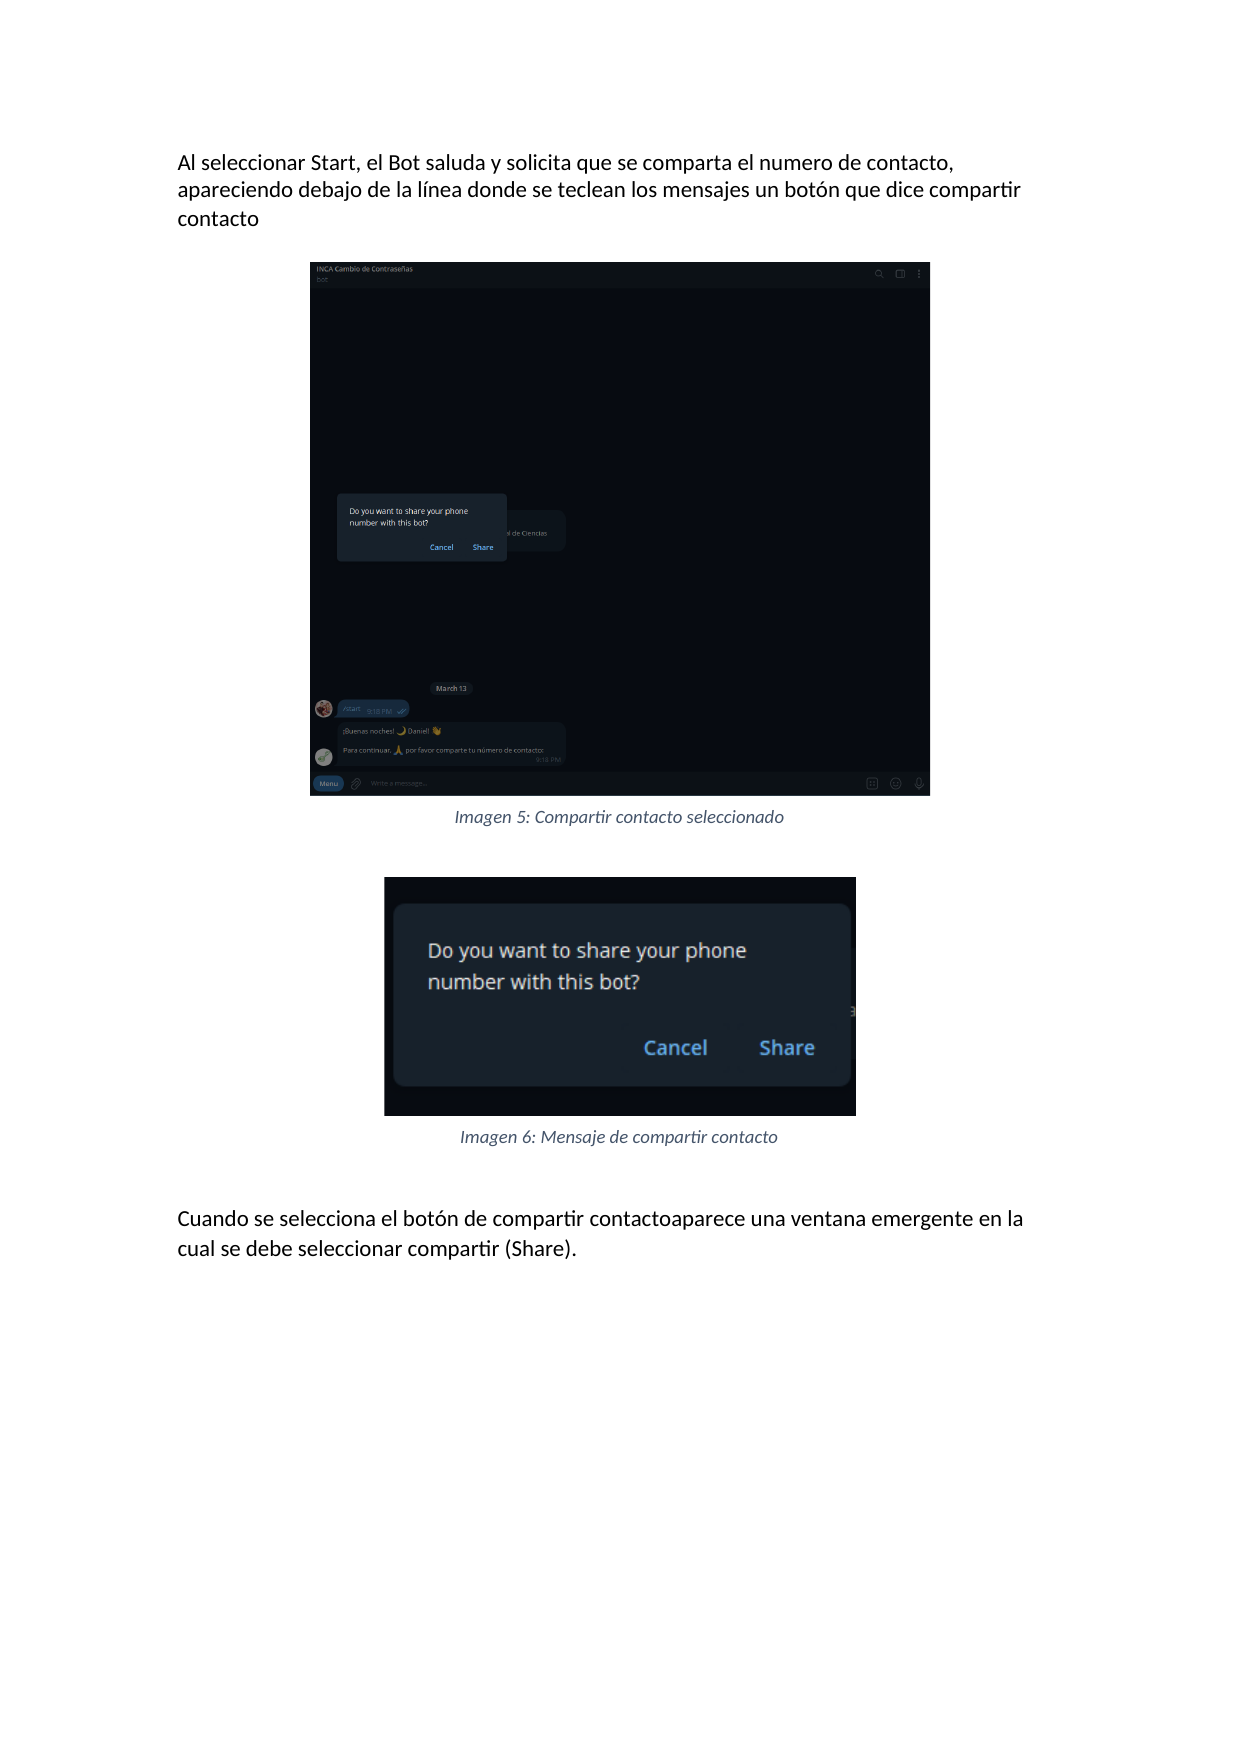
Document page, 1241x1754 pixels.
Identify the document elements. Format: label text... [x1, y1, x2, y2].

text Cuando se selecciona el botón de compartir contactoaparece una ventana emergente en la cual se debe seleccionar compartir (Share). [177, 1204, 1063, 1262]
picture [310, 262, 931, 796]
text Al seleccionar Start, el Bot saluda y solicita que se comparta el numero de contacto, apareciendo debajo de la línea donde se teclean los mensajes un botón que dice compartir contacto [177, 148, 1063, 260]
picture [384, 877, 856, 1116]
